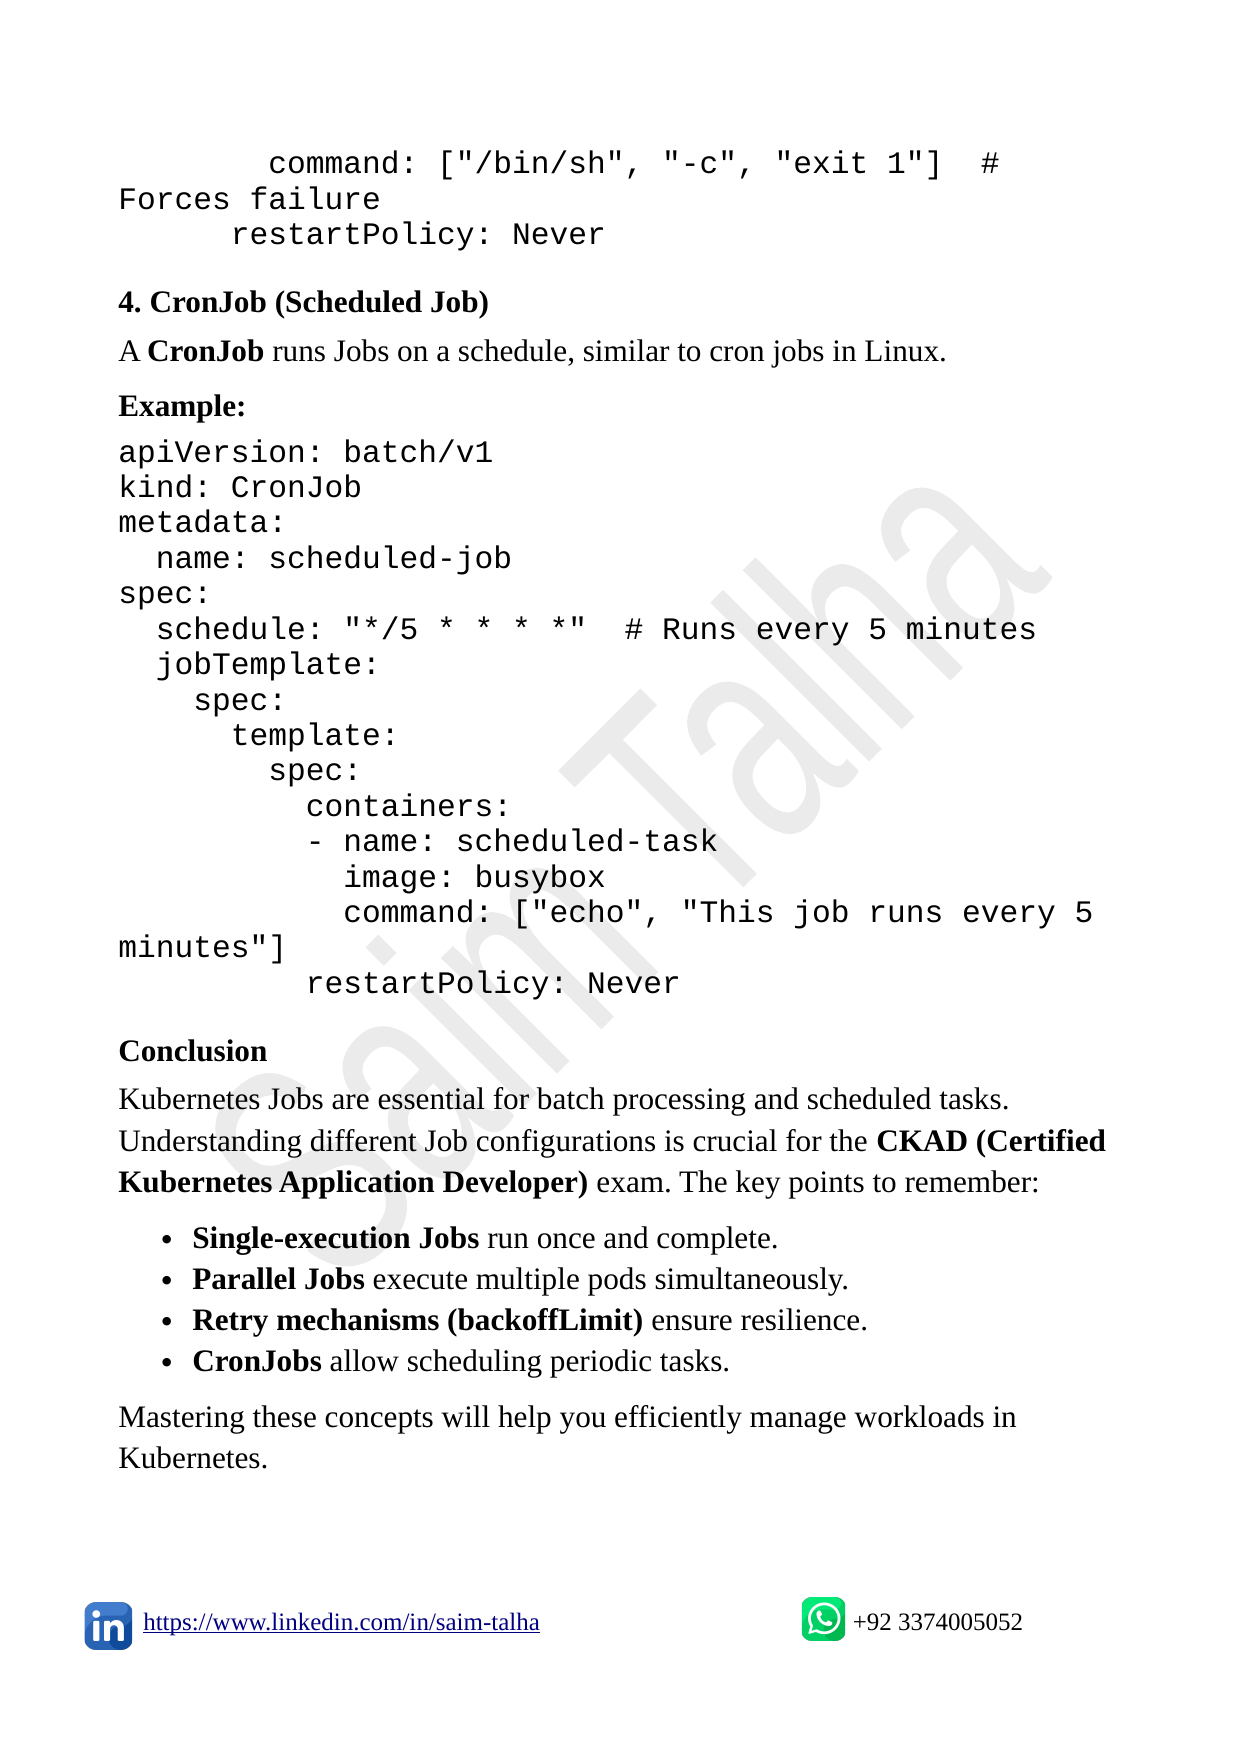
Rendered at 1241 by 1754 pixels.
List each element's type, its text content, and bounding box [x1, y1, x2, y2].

text apiVersion: batch/v1 [118, 436, 1122, 471]
text jobTemplate: [118, 648, 1122, 684]
subtitle Conclusion [118, 1032, 1122, 1068]
text schedule: "*/5 * * * *" # Runs every 5 minutes [118, 613, 1122, 648]
text containers: [118, 790, 1122, 826]
text command: ["echo", "This job runs every 5 minutes"] [118, 896, 1122, 967]
text kind: CronJob [118, 471, 1122, 507]
list CronJobs allow scheduling periodic tasks. [162, 1343, 1122, 1379]
list Retry mechanisms (backoffLimit) ensure resilience. [162, 1301, 1122, 1337]
text Kubernetes Jobs are essential for batch processing and scheduled tasks. Understanding different Job configurations is crucial for the CKAD (Certified Kubernetes Application Developer) exam. The key points to remember: [118, 1081, 1122, 1199]
text - name: scheduled-task [118, 826, 1122, 861]
text restartPolicy: Never [118, 218, 1122, 254]
subtitle Example: [118, 388, 1122, 423]
text metadata: [118, 507, 1122, 542]
text name: scheduled-job [118, 542, 1122, 578]
text restartPolicy: Never [118, 967, 1122, 1003]
subtitle 4. CronJob (Scheduled Job) [118, 283, 1122, 319]
text spec: [118, 755, 1122, 790]
text spec: [118, 684, 1122, 719]
picture [801, 1597, 846, 1641]
list Single-execution Jobs run once and complete. [162, 1219, 1122, 1255]
list Parallel Jobs execute multiple pods simultaneously. [162, 1260, 1122, 1296]
text spec: [118, 578, 1122, 613]
text template: [118, 719, 1122, 755]
text command: ["/bin/sh", "-c", "exit 1"] # Forces failure [118, 148, 1122, 218]
text image: busybox [118, 861, 1122, 896]
picture [84, 1602, 133, 1650]
text A CronJob runs Jobs on a schedule, similar to cron jobs in Linux. [118, 332, 1122, 368]
text Mastering these concepts will help you efficiently manage workloads in Kubernetes. [118, 1398, 1122, 1476]
